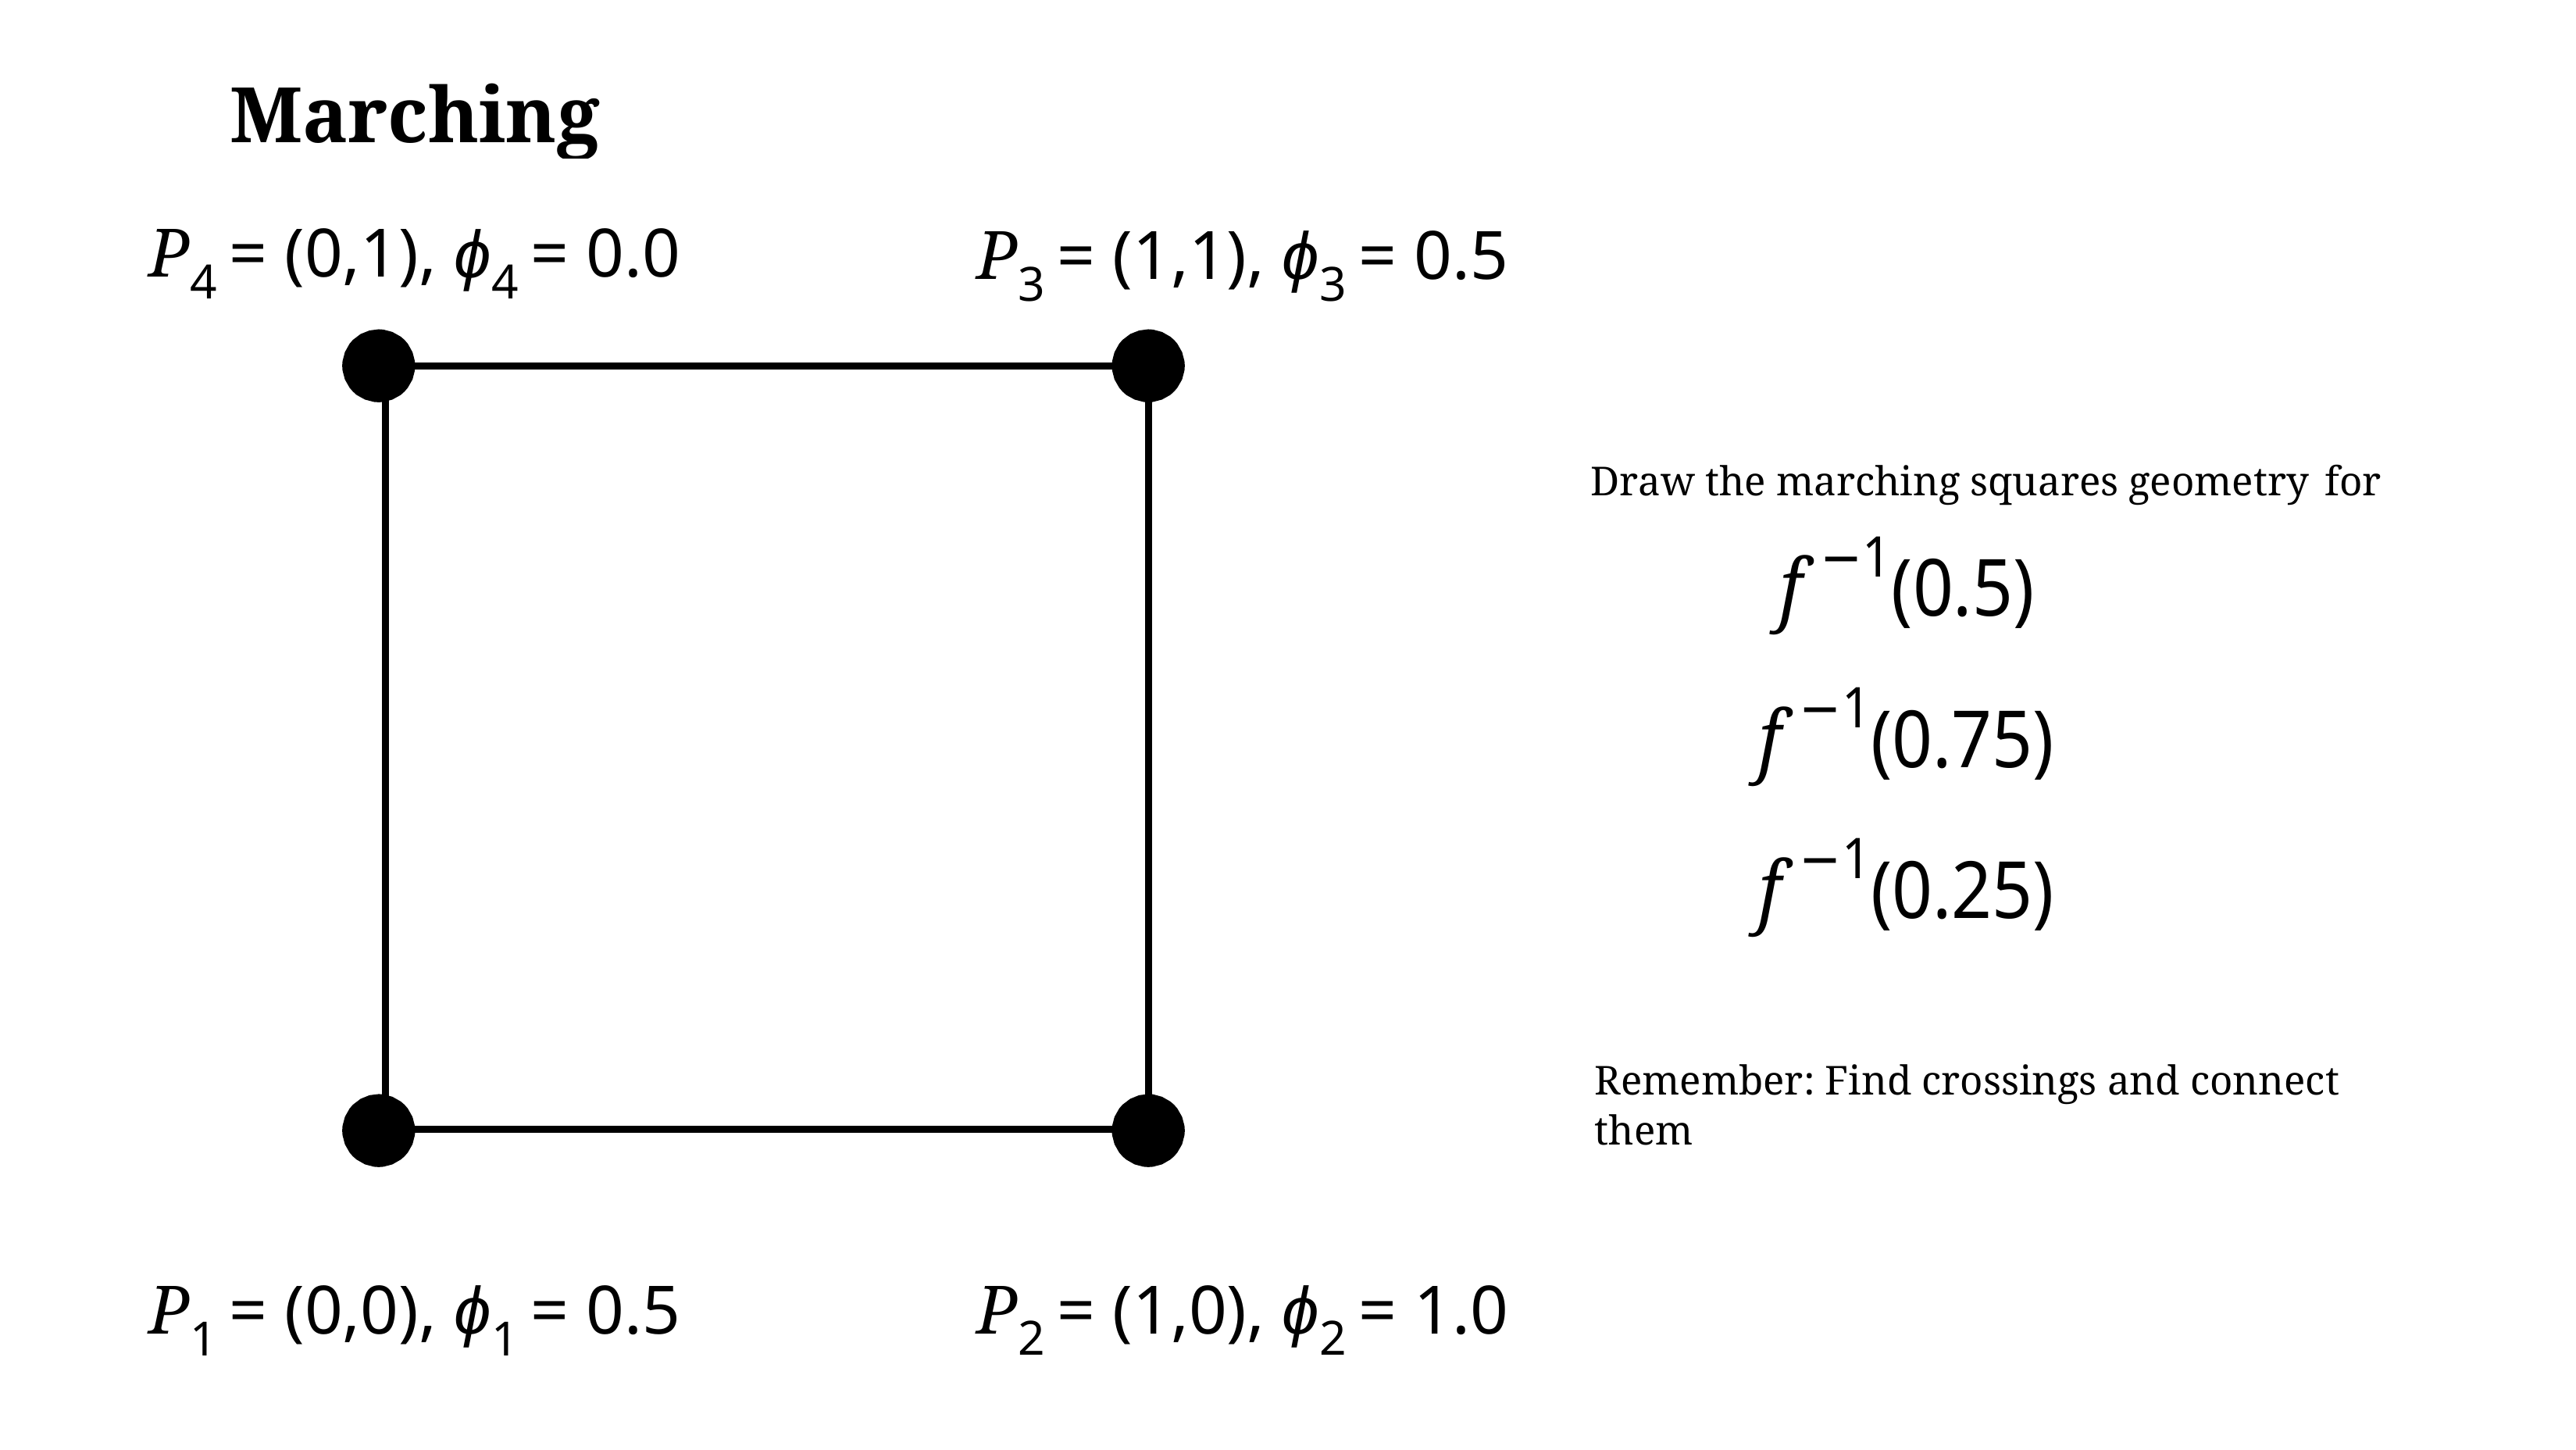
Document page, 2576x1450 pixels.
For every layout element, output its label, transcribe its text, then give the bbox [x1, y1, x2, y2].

text f −1(0.25) [140, 818, 2054, 941]
text Draw the marching squares geometry for [1590, 455, 2400, 505]
text P1 = (0,0), ϕ1 = 0.5 P2 = (1,0), ϕ2 = 1.0 [148, 1264, 2400, 1352]
text f −1(0.5) [140, 516, 2034, 639]
text Remember: Find crossings and connect them [1595, 1055, 2400, 1155]
text P4 = (0,1), ϕ4 = 0.0 P3 = (1,1), ϕ3 = 0.5 [148, 201, 2400, 298]
text f −1(0.75) [140, 667, 2054, 791]
